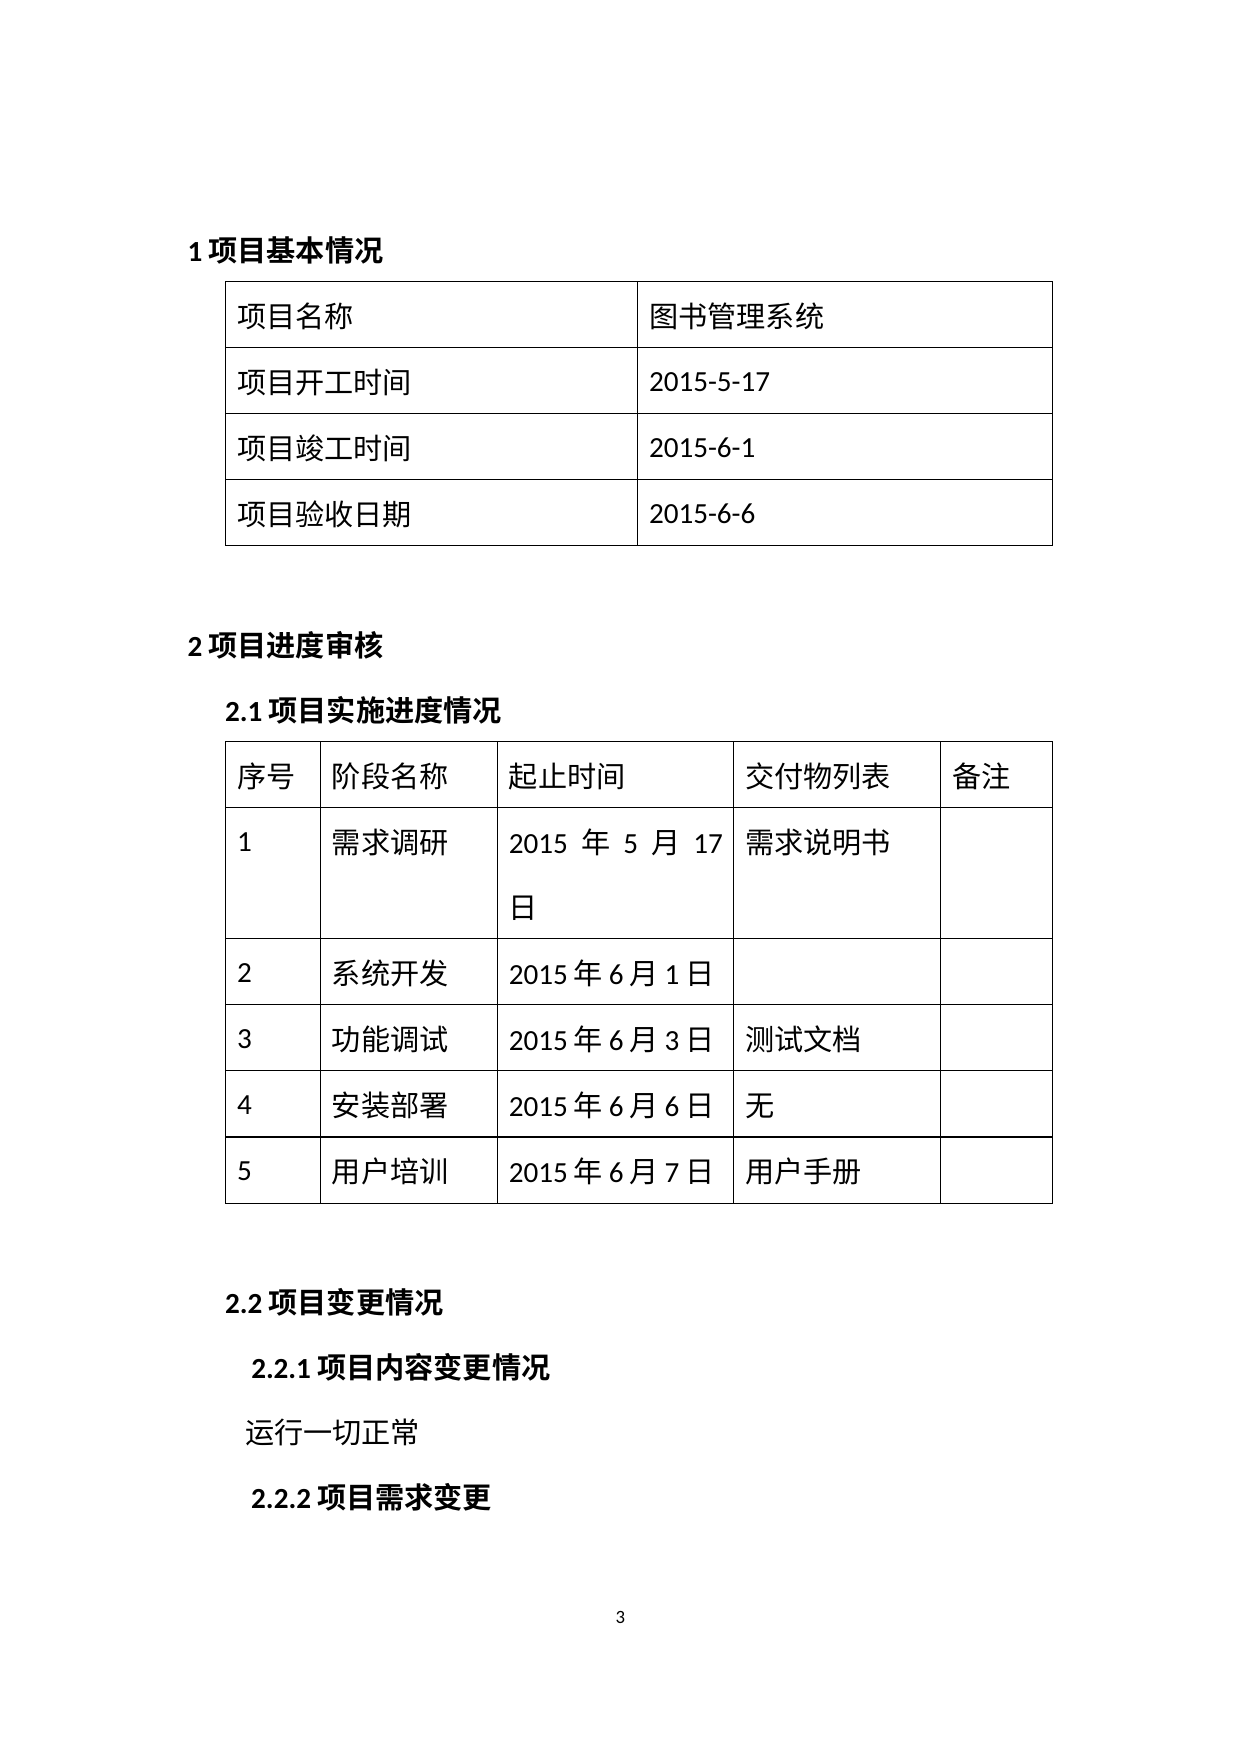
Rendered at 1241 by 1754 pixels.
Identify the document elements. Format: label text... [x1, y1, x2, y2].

table_header 项目名称 [226, 282, 637, 347]
table_cell [941, 808, 1052, 938]
table_cell 2015-6-1 [638, 414, 1052, 479]
table_cell 1 [226, 808, 320, 938]
table_cell 测试文档 [734, 1005, 940, 1070]
table_cell 安装部署 [321, 1071, 497, 1136]
table_header 起止时间 [498, 742, 733, 807]
table_cell 2015-5-17 [638, 348, 1052, 413]
table_cell 项目竣工时间 [226, 414, 637, 479]
table_header 备注 [941, 742, 1052, 807]
table_cell [941, 1005, 1052, 1070]
table_cell 功能调试 [321, 1005, 497, 1070]
table_cell [941, 1138, 1052, 1202]
list 2.2.2项目需求变更 [225, 1463, 1053, 1528]
table_cell 无 [734, 1071, 940, 1136]
table_cell 2015年6月7日 [498, 1138, 733, 1202]
table_cell 5 [226, 1138, 320, 1202]
table_cell 2015年5月17日 [498, 808, 733, 938]
list 2.1项目实施进度情况 [225, 676, 1053, 741]
table_cell 需求调研 [321, 808, 497, 938]
list 运行一切正常 [225, 1398, 1053, 1463]
table_header 图书管理系统 [638, 282, 1052, 347]
table_cell 2015-6-6 [638, 480, 1052, 545]
table_cell 2015年6月3日 [498, 1005, 733, 1070]
text 1项目基本情况 [187, 216, 1053, 281]
table_cell 项目开工时间 [226, 348, 637, 413]
table_header 交付物列表 [734, 742, 940, 807]
table_header 序号 [226, 742, 320, 807]
table_cell 项目验收日期 [226, 480, 637, 545]
table_cell 系统开发 [321, 939, 497, 1004]
table_cell 2015年6月6日 [498, 1071, 733, 1136]
table_cell [734, 939, 940, 1004]
table_cell 用户培训 [321, 1138, 497, 1202]
table_cell 用户手册 [734, 1138, 940, 1202]
table_header 阶段名称 [321, 742, 497, 807]
table_cell 2 [226, 939, 320, 1004]
table_cell 4 [226, 1071, 320, 1136]
table_cell [941, 939, 1052, 1004]
text 2项目进度审核 [187, 611, 1053, 676]
table_cell 需求说明书 [734, 808, 940, 938]
list 2.2项目变更情况 [225, 1268, 1053, 1333]
table_cell [941, 1071, 1052, 1136]
table_cell 2015年6月1日 [498, 939, 733, 1004]
list 2.2.1项目内容变更情况 [225, 1333, 1053, 1398]
table_cell 3 [226, 1005, 320, 1070]
